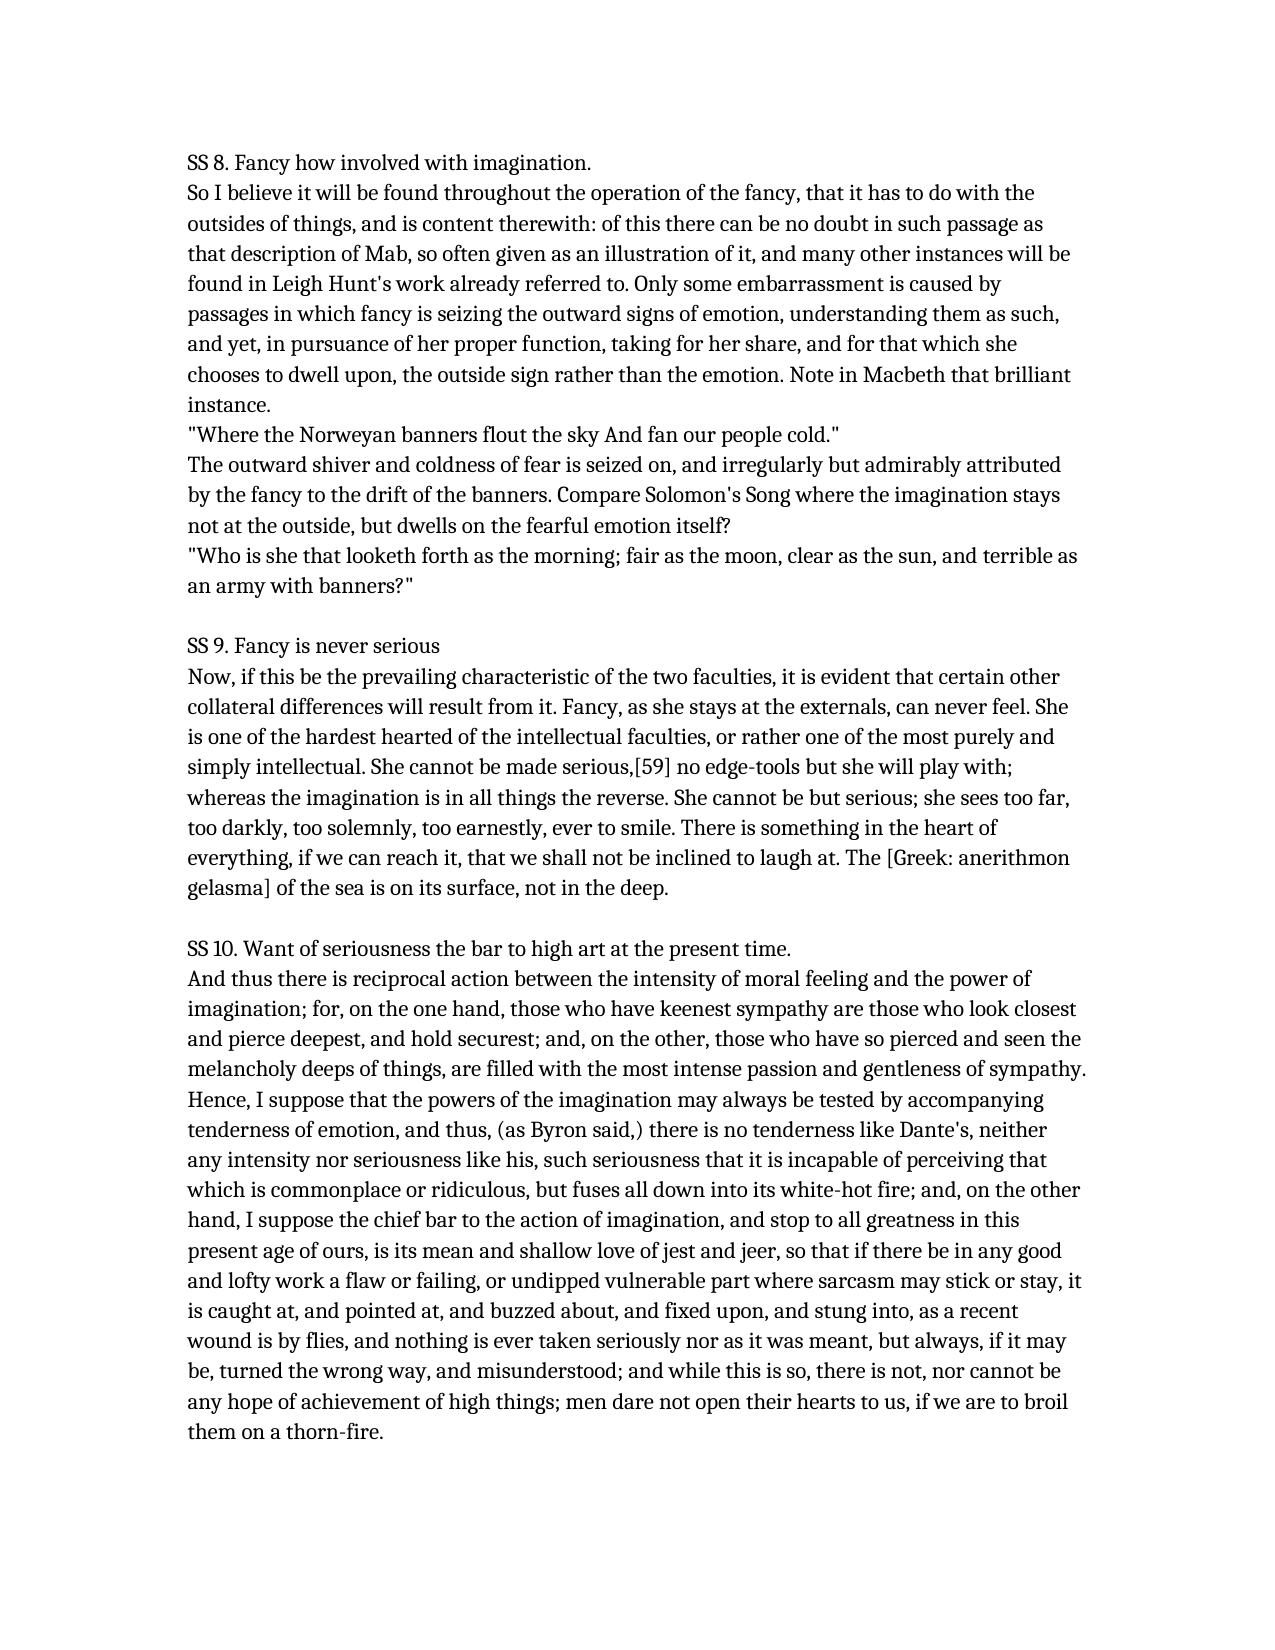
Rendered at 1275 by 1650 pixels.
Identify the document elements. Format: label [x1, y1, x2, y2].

text [187, 150, 1087, 1445]
